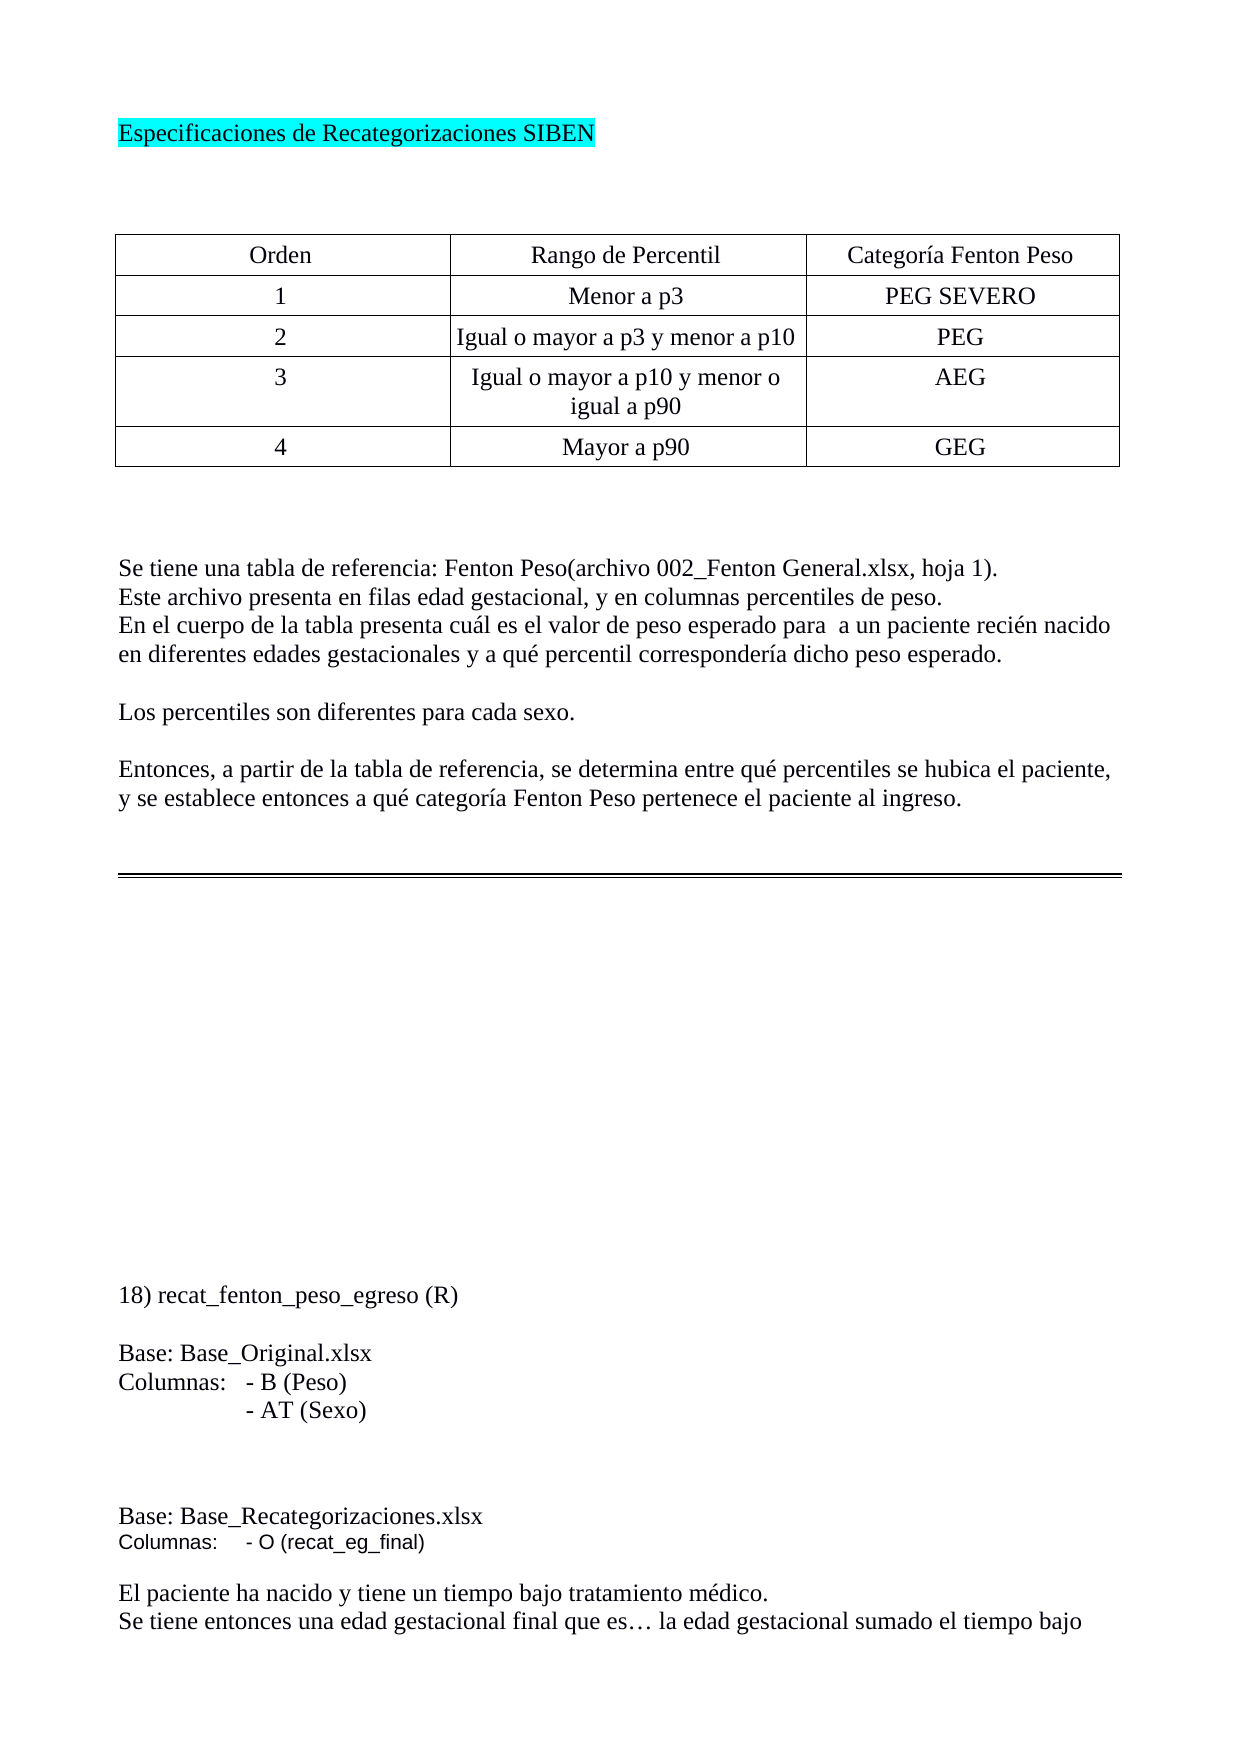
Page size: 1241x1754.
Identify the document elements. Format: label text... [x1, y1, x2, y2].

text Se tiene una tabla de referencia: Fenton Peso(archivo 002_Fenton General.xlsx, hoja 1). Este archivo presenta en filas edad gestacional, y en columnas percentiles de peso. En el cuerpo de la tabla presenta cuál es el valor de peso esperado para a un paciente recién nacido en diferentes edades gestacionales y a qué percentil correspondería dicho peso esperado. Los percentiles son diferentes para cada sexo. Entonces, a partir de la tabla de referencia, se determina entre qué percentiles se hubica el paciente, y se establece entonces a qué categoría Fenton Peso pertenece el paciente al ingreso. [118, 524, 1122, 841]
table_cell PEG [807, 316, 1119, 356]
table_cell PEG SEVERO [807, 276, 1119, 315]
table_cell GEG [807, 427, 1119, 466]
text 18) recat_fenton_peso_egreso (R) [118, 1281, 1122, 1309]
table_cell 4 [116, 427, 450, 466]
table_header Orden [116, 235, 450, 274]
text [118, 1578, 1122, 1635]
table_cell 2 [116, 316, 450, 356]
text - AT (Sexo) [118, 1396, 1122, 1424]
table_cell Igual o mayor a p10 y menor o igual a p90 [451, 357, 806, 426]
table_header Categoría Fenton Peso [807, 235, 1119, 274]
table_cell Mayor a p90 [451, 427, 806, 466]
table_cell 3 [116, 357, 450, 426]
text Base: Base_Original.xlsx [118, 1338, 1122, 1367]
table_cell Igual o mayor a p3 y menor a p10 [451, 316, 806, 356]
table_cell Menor a p3 [451, 276, 806, 315]
text Columnas: - B (Peso) [118, 1367, 1122, 1396]
text Columnas: - O (recat_eg_final) [118, 1530, 1122, 1554]
table_cell 1 [116, 276, 450, 315]
table_header Rango de Percentil [451, 235, 806, 274]
table_cell AEG [807, 357, 1119, 426]
text Base: Base_Recategorizaciones.xlsx [118, 1501, 1122, 1530]
